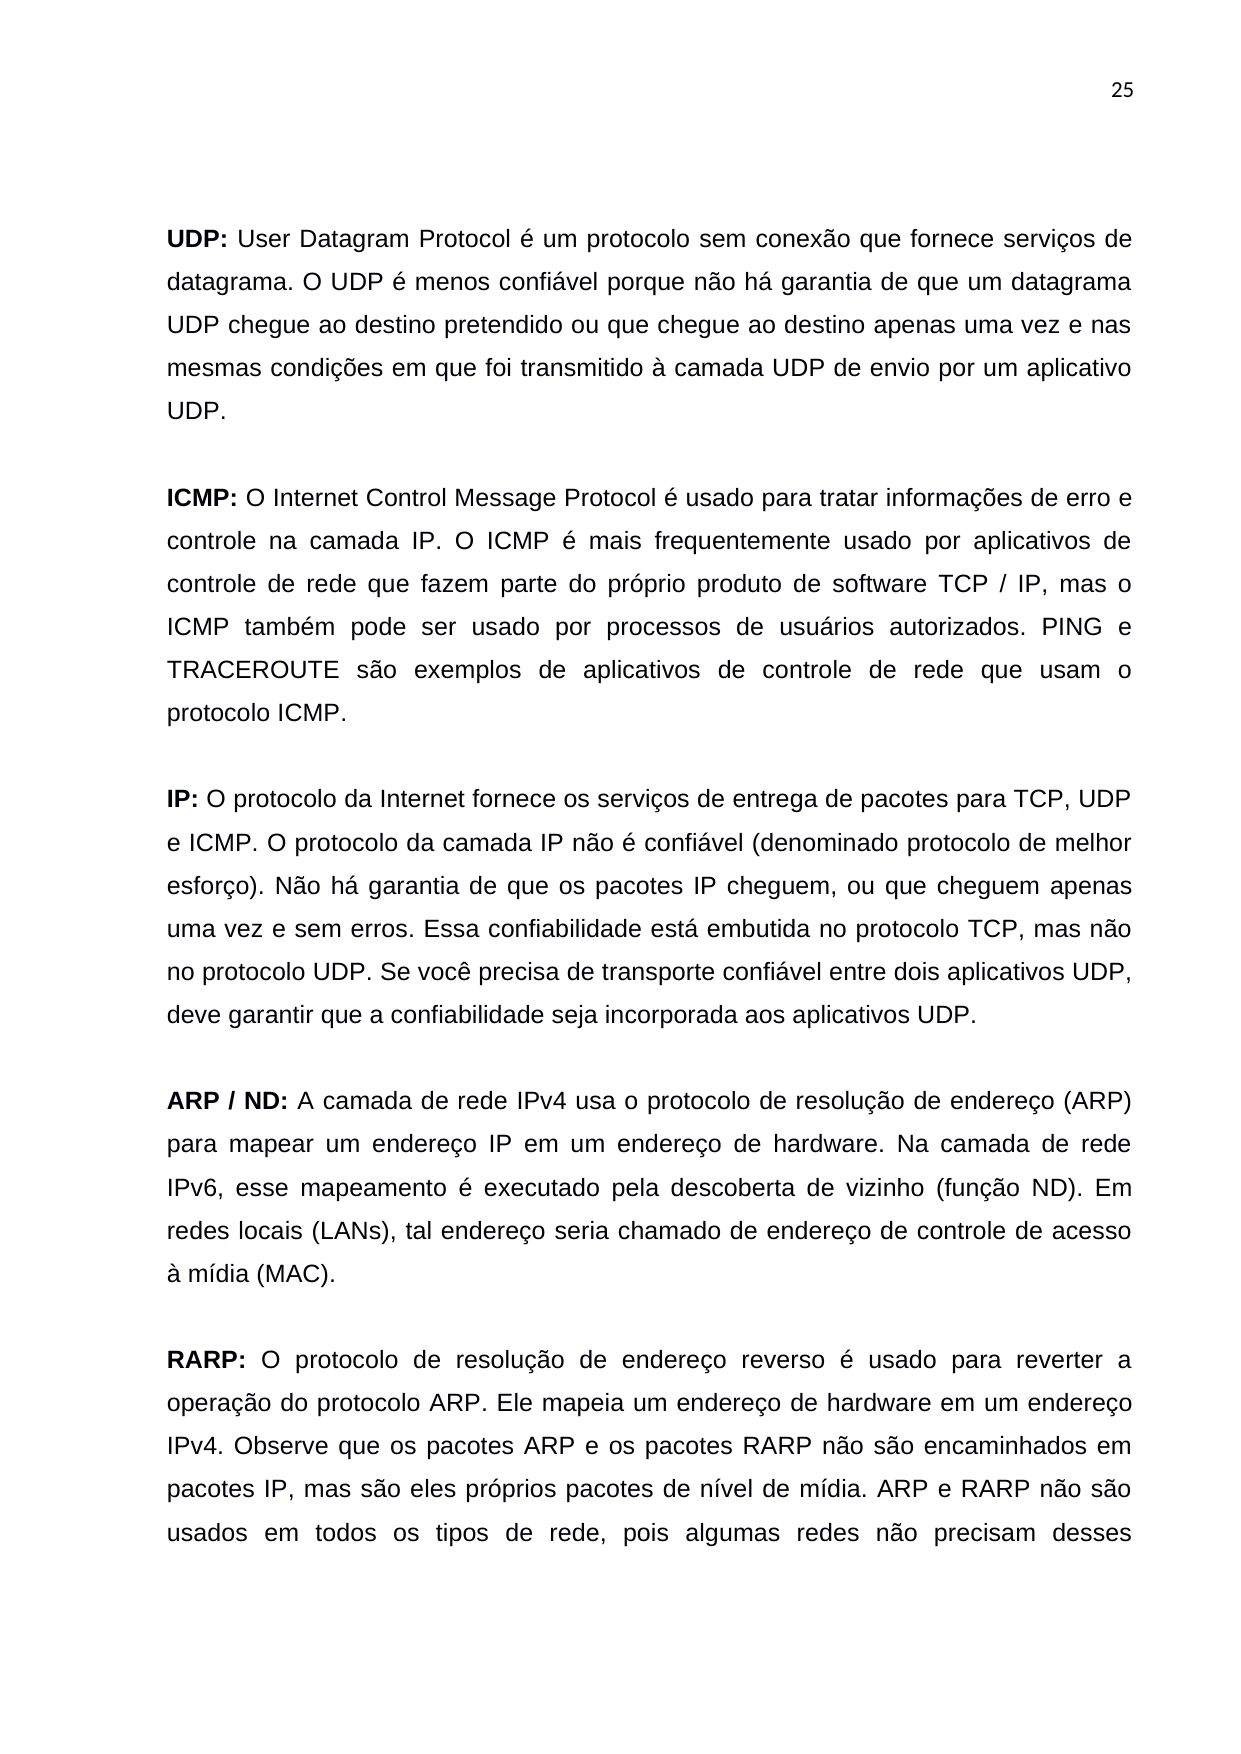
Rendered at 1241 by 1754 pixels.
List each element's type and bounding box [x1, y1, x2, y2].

list [167, 181, 1134, 1546]
